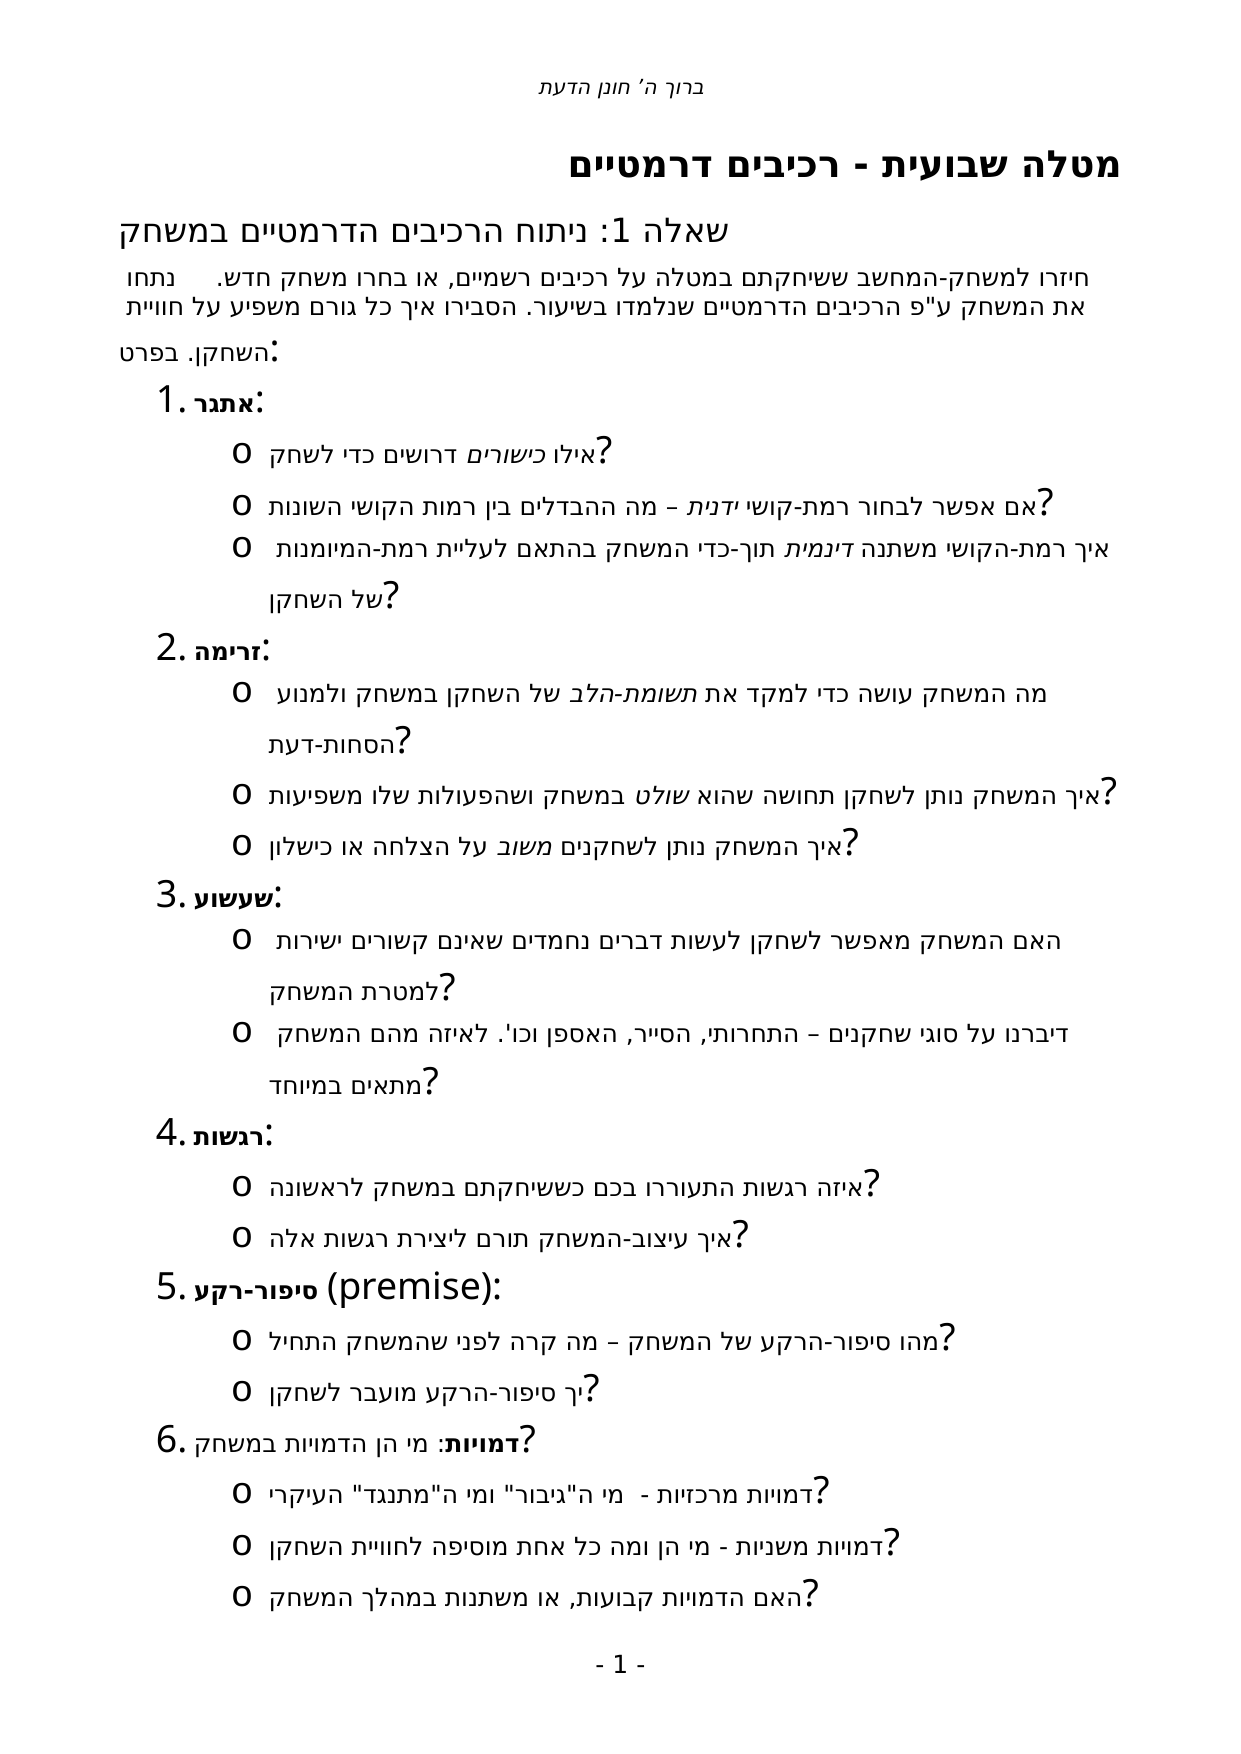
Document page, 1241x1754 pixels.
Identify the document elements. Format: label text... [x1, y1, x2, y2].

list סיפור-רקע (premise): [156, 1259, 1122, 1310]
list זרימה: [156, 620, 1122, 671]
list אתגר: [156, 372, 1122, 423]
list דמויות משניות - מי הן ומה כל אחת מוסיפה לחוויית השחקן? [231, 1515, 1122, 1566]
list האם הדמויות קבועות, או משתנות במהלך המשחק? [231, 1566, 1122, 1618]
text חיזרו למשחק-המחשב ששיחקתם במטלה על רכיבים רשמיים, או בחרו משחק חדש. נתחו את המשחק ע"פ הרכיבים הדרמטיים שנלמדו בשיעור. הסבירו איך כל גורם משפיע על חוויית השחקן. בפרט: [118, 263, 1122, 372]
list דמויות: מי הן הדמויות במשחק? [156, 1413, 1122, 1464]
subtitle שאלה 1: ניתוח הרכיבים הדרמטיים במשחק [118, 212, 1122, 251]
list איזה רגשות התעוררו בכם כששיחקתם במשחק לראשונה? [231, 1156, 1122, 1208]
list איך המשחק נותן לשחקן תחושה שהוא שולט במשחק ושהפעולות שלו משפיעות? [231, 764, 1122, 816]
list איך עיצוב-המשחק תורם ליצירת רגשות אלה? [231, 1208, 1122, 1259]
list איך המשחק נותן לשחקנים משוב על הצלחה או כישלון? [231, 816, 1122, 867]
subtitle מטלה שבועית - רכיבים דרמטיים [118, 143, 1122, 187]
list אילו כישורים דרושים כדי לשחק? [231, 423, 1122, 475]
list שעשוע: [156, 867, 1122, 918]
list איך רמת-הקושי משתנה דינמית תוך-כדי המשחק בהתאם לעליית רמת-המיומנות של השחקן? [231, 526, 1122, 620]
list מהו סיפור-הרקע של המשחק – מה קרה לפני שהמשחק התחיל? [231, 1310, 1122, 1361]
list מה המשחק עושה כדי למקד את תשומת-הלב של השחקן במשחק ולמנוע הסחות-דעת? [231, 671, 1122, 764]
list אם אפשר לבחור רמת-קושי ידנית – מה ההבדלים בין רמות הקושי השונות? [231, 475, 1122, 526]
list יך סיפור-הרקע מועבר לשחקן? [231, 1361, 1122, 1413]
list רגשות: [156, 1105, 1122, 1156]
list דמויות מרכזיות - מי ה"גיבור" ומי ה"מתנגד" העיקרי? [231, 1464, 1122, 1515]
list האם המשחק מאפשר לשחקן לעשות דברים נחמדים שאינם קשורים ישירות למטרת המשחק? [231, 918, 1122, 1012]
list דיברנו על סוגי שחקנים – התחרותי, הסייר, האספן וכו'. לאיזה מהם המשחק מתאים במיוחד? [231, 1012, 1122, 1105]
